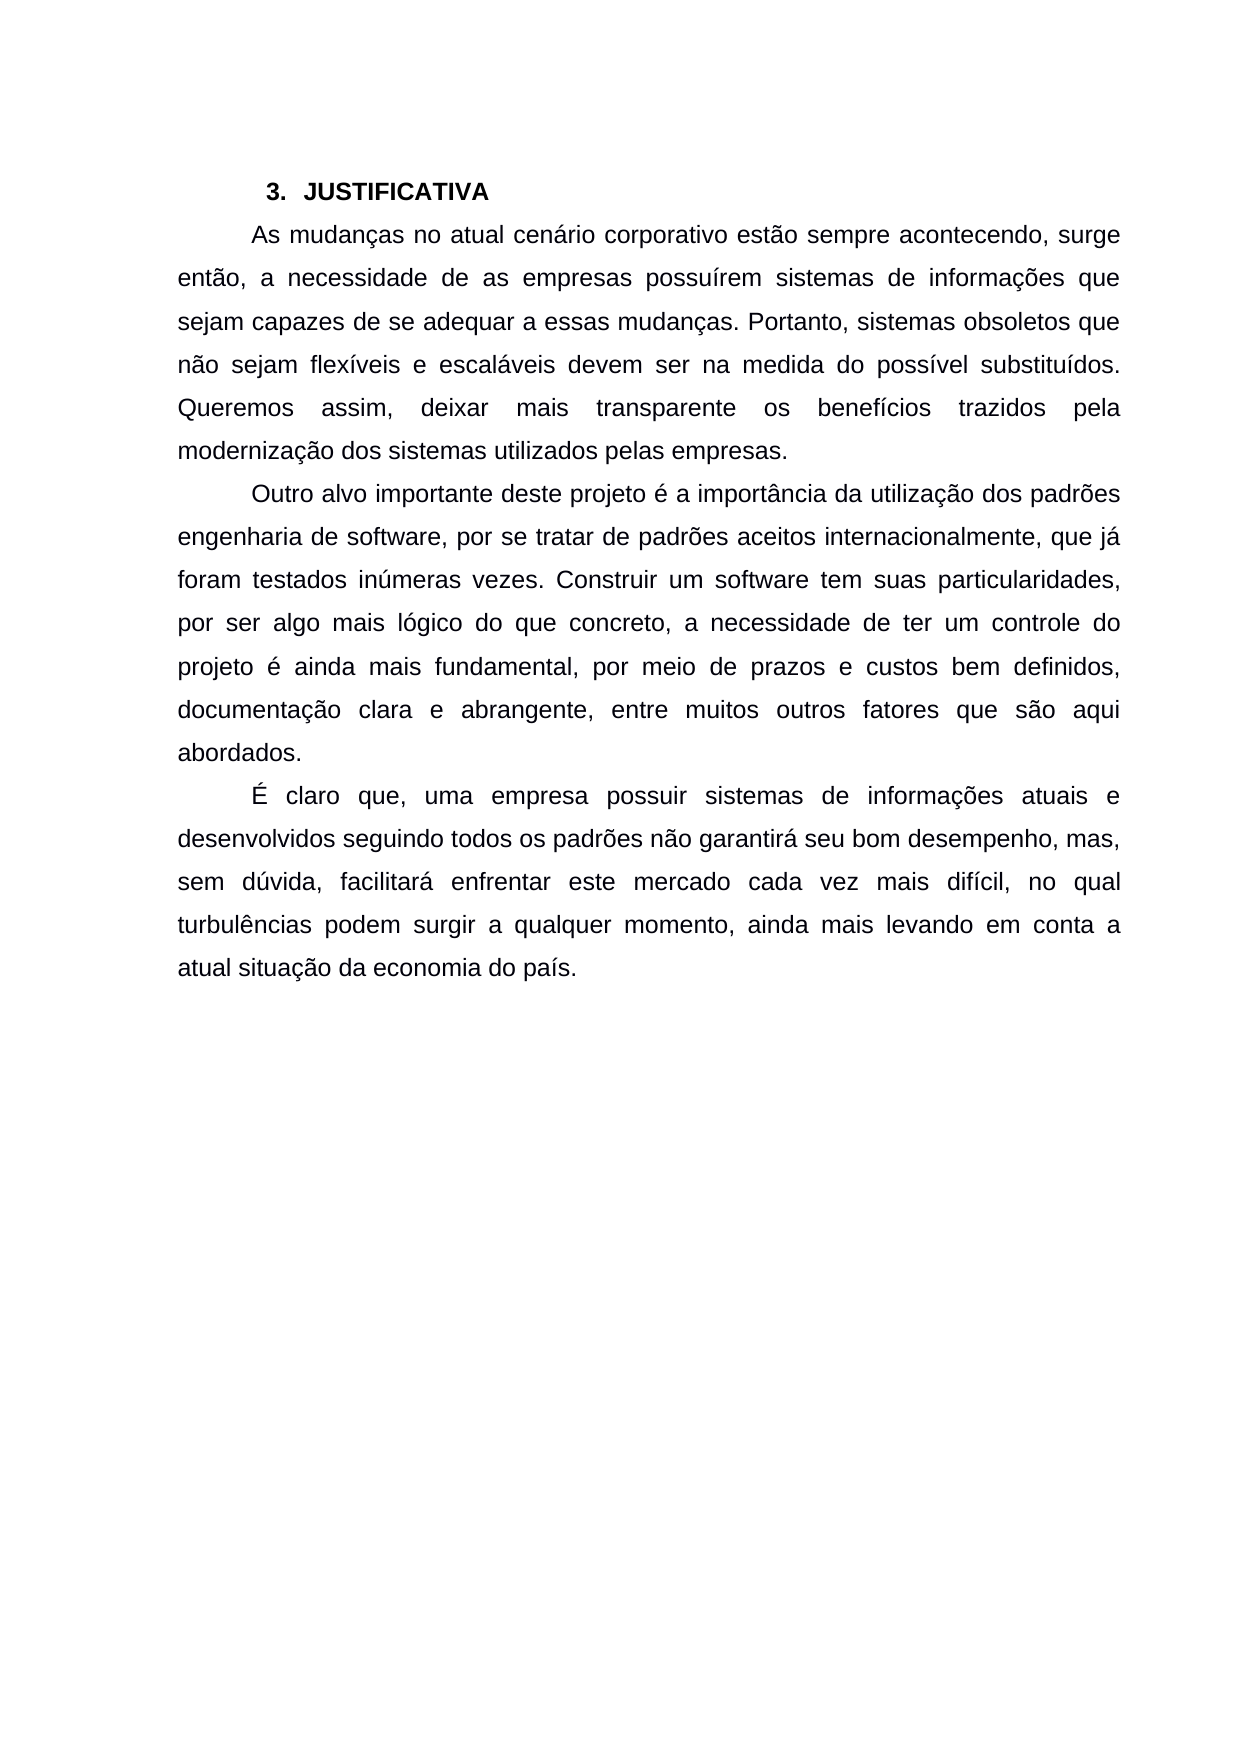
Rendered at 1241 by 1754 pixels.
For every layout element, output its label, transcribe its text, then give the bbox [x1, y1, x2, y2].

list JUSTIFICATIVA [266, 177, 1122, 206]
text Outro alvo importante deste projeto é a importância da utilização dos padrões engenharia de software, por se tratar de padrões aceitos internacionalmente, que já foram testados inúmeras vezes. Construir um software tem suas particularidades, por ser algo mais lógico do que concreto, a necessidade de ter um controle do projeto é ainda mais fundamental, por meio de prazos e custos bem definidos, documentação clara e abrangente, entre muitos outros fatores que são aqui abordados. [177, 479, 1122, 767]
text É claro que, uma empresa possuir sistemas de informações atuais e desenvolvidos seguindo todos os padrões não garantirá seu bom desempenho, mas, sem dúvida, facilitará enfrentar este mercado cada vez mais difícil, no qual turbulências podem surgir a qualquer momento, ainda mais levando em conta a atual situação da economia do país. [177, 781, 1122, 982]
text As mudanças no atual cenário corporativo estão sempre acontecendo, surge então, a necessidade de as empresas possuírem sistemas de informações que sejam capazes de se adequar a essas mudanças. Portanto, sistemas obsoletos que não sejam flexíveis e escaláveis devem ser na medida do possível substituídos. Queremos assim, deixar mais transparente os benefícios trazidos pela modernização dos sistemas utilizados pelas empresas. [177, 220, 1122, 465]
